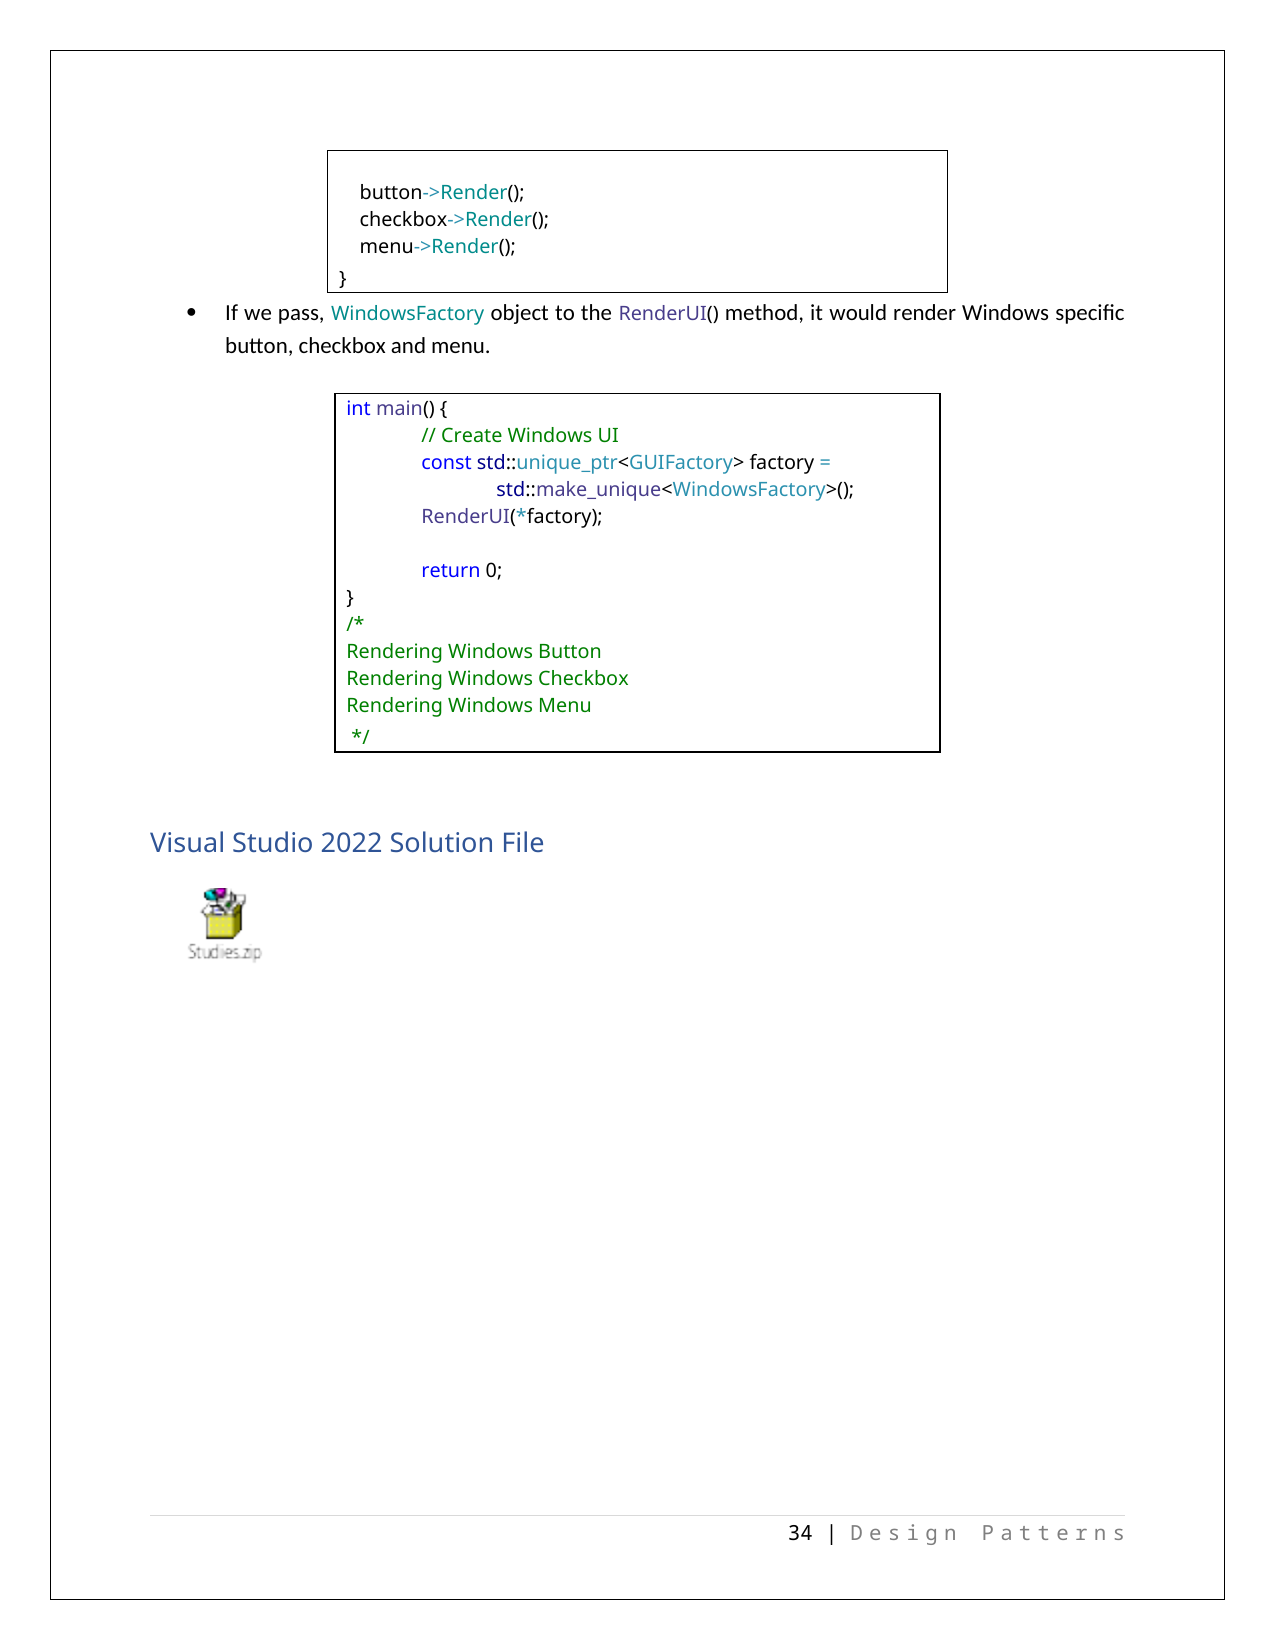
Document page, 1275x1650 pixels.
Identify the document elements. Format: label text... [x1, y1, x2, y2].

list If we pass, WindowsFactory object to the RenderUI() method, it would render Windows specific button, checkbox and menu. [187, 293, 1125, 360]
table_header int main() { // Create Windows UI const std::unique_ptr<GUIFactory> factory = std::make_unique<WindowsFactory>(); RenderUI(*factory); return 0; } /* Rendering Windows Button Rendering Windows Checkbox Rendering Windows Menu */ [336, 394, 939, 751]
subtitle Visual Studio 2022 Solution File [150, 823, 1125, 860]
